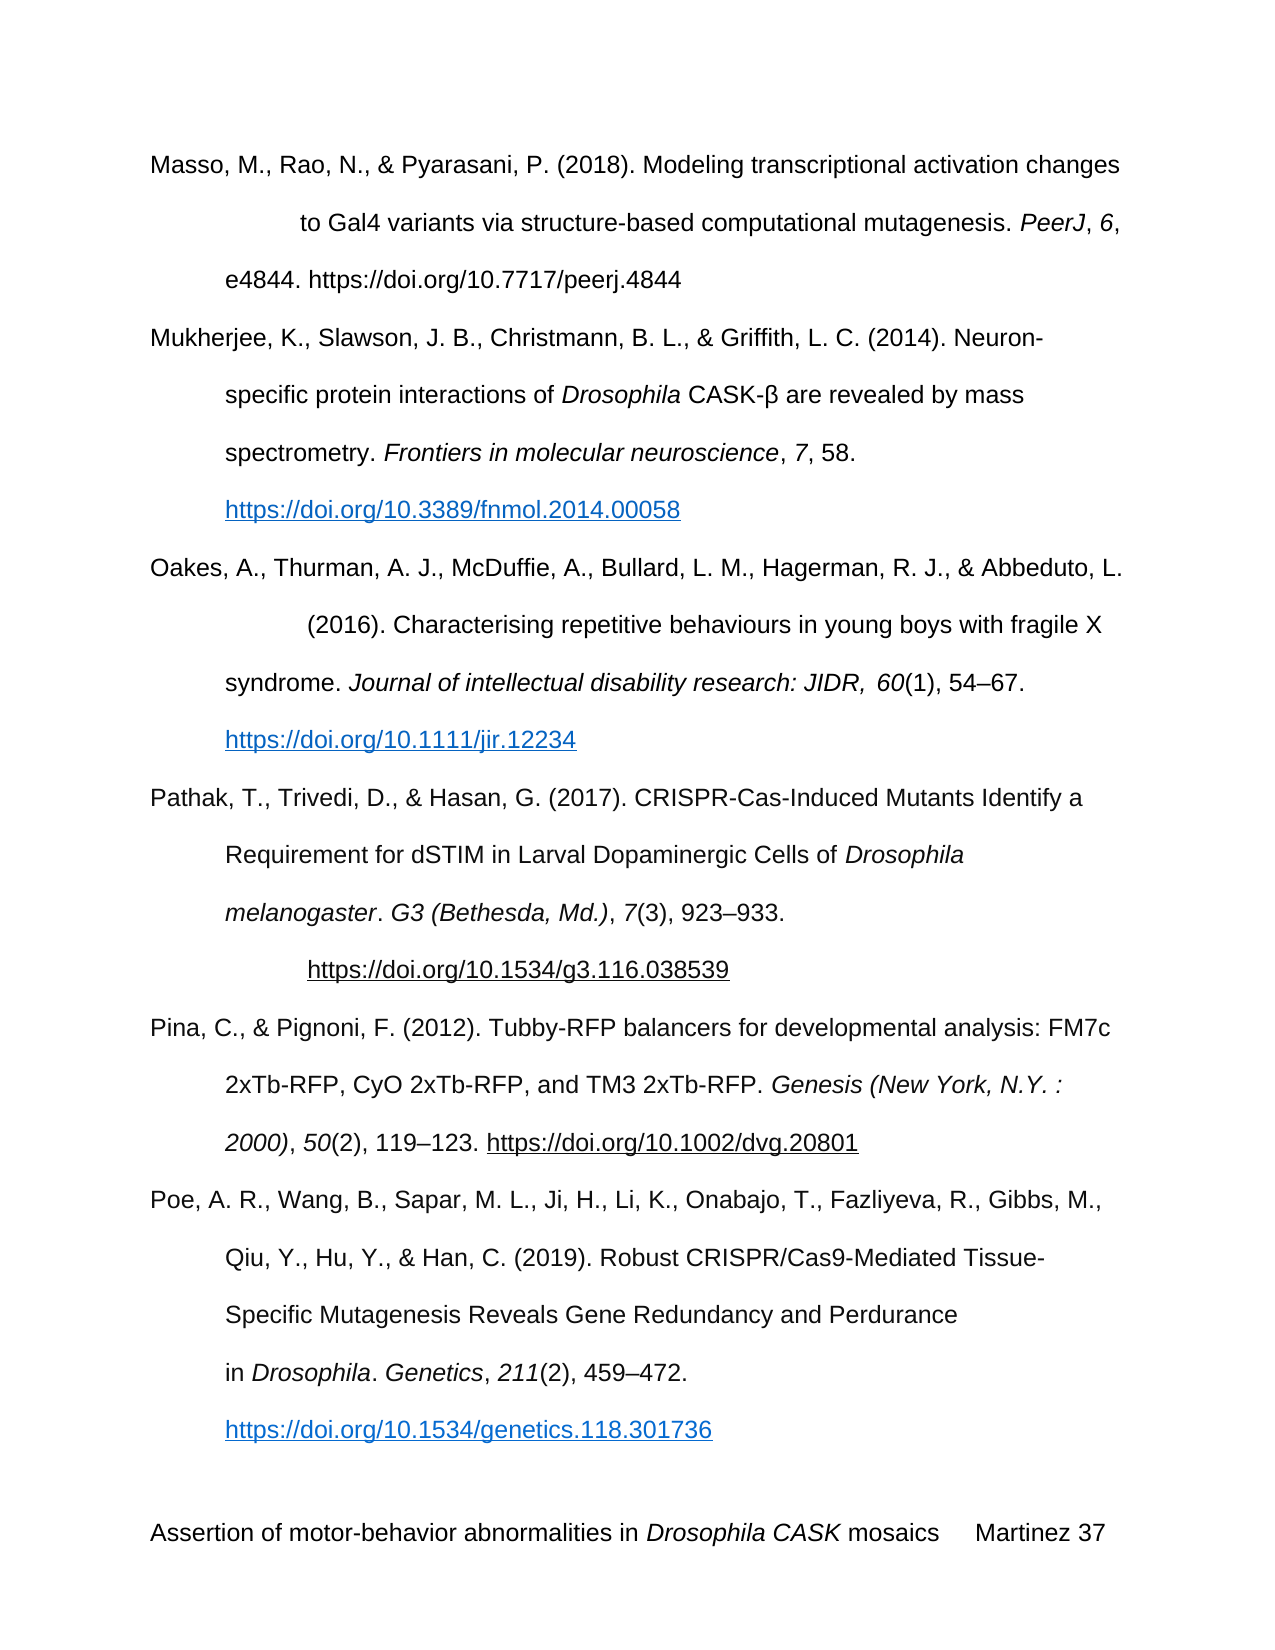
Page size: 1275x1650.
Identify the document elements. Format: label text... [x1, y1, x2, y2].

text Mukherjee, K., Slawson, J. B., Christmann, B. L., & Griffith, L. C. (2014). Neuron- specific protein interactions of Drosophila CASK-β are revealed by mass spectrometry. Frontiers in molecular neuroscience, 7, 58. https://doi.org/10.3389/fnmol.2014.00058 [150, 322, 1125, 524]
text Pina, C., & Pignoni, F. (2012). Tubby-RFP balancers for developmental analysis: FM7c 2xTb-RFP, CyO 2xTb-RFP, and TM3 2xTb-RFP. Genesis (New York, N.Y. : 2000), 50(2), 119–123. https://doi.org/10.1002/dvg.20801 [150, 1012, 1125, 1156]
text Masso, M., Rao, N., & Pyarasani, P. (2018). Modeling transcriptional activation changes to Gal4 variants via structure-based computational mutagenesis. PeerJ, 6, e4844. https://doi.org/10.7717/peerj.4844 [150, 150, 1125, 294]
text Poe, A. R., Wang, B., Sapar, M. L., Ji, H., Li, K., Onabajo, T., Fazliyeva, R., Gibbs, M., Qiu, Y., Hu, Y., & Han, C. (2019). Robust CRISPR/Cas9-Mediated Tissue- Specific Mutagenesis Reveals Gene Redundancy and Perdurance in Drosophila. Genetics, 211(2), 459–472. https://doi.org/10.1534/genetics.118.301736 [150, 1185, 1125, 1444]
text Oakes, A., Thurman, A. J., McDuffie, A., Bullard, L. M., Hagerman, R. J., & Abbeduto, L. (2016). Characterising repetitive behaviours in young boys with fragile X syndrome. Journal of intellectual disability research: JIDR, 60(1), 54–67. https://doi.org/10.1111/jir.12234 [150, 552, 1125, 754]
text Pathak, T., Trivedi, D., & Hasan, G. (2017). CRISPR-Cas-Induced Mutants Identify a Requirement for dSTIM in Larval Dopaminergic Cells of Drosophila melanogaster. G3 (Bethesda, Md.), 7(3), 923–933. https://doi.org/10.1534/g3.116.038539 [150, 782, 1125, 984]
